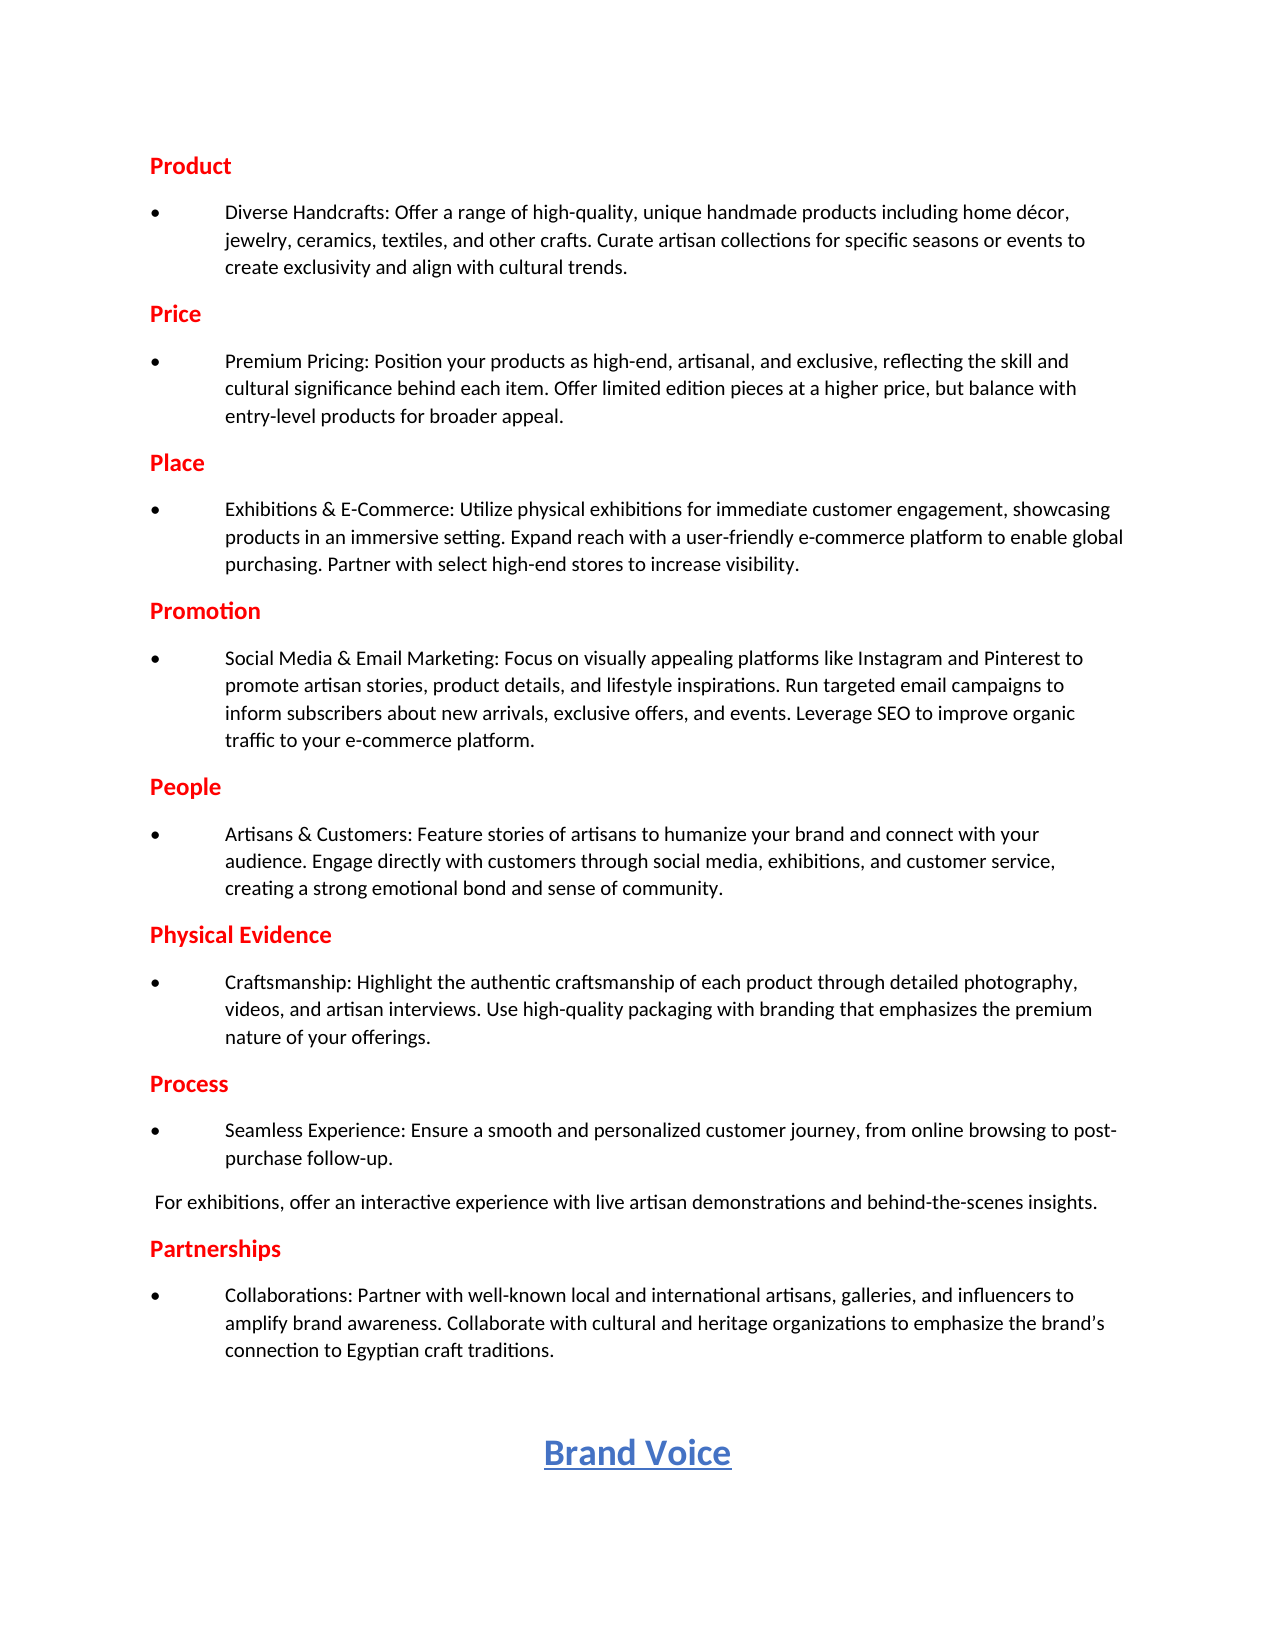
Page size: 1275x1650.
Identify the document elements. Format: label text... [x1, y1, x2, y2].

text Place [150, 447, 1125, 477]
text • Exhibitions & E-Commerce: Utilize physical exhibitions for immediate customer engagement, showcasing products in an immersive setting. Expand reach with a user-friendly e-commerce platform to enable global purchasing. Partner with select high-end stores to increase visibility. [150, 496, 1125, 577]
text • Collaborations: Partner with well-known local and international artisans, galleries, and influencers to amplify brand awareness. Collaborate with cultural and heritage organizations to emphasize the brand’s connection to Egyptian craft traditions. [150, 1283, 1125, 1363]
text • Diverse Handcrafts: Offer a range of high-quality, unique handmade products including home décor, jewelry, ceramics, textiles, and other crafts. Curate artisan collections for specific seasons or events to create exclusivity and align with cultural trends. [150, 199, 1125, 280]
text Process [150, 1068, 1125, 1098]
text Physical Evidence [150, 919, 1125, 950]
text Brand Voice [150, 1428, 1125, 1474]
text People [150, 771, 1125, 802]
text • Premium Pricing: Position your products as high-end, artisanal, and exclusive, reflecting the skill and cultural significance behind each item. Offer limited edition pieces at a higher price, but balance with entry-level products for broader appeal. [150, 348, 1125, 428]
text • Social Media & Email Marketing: Focus on visually appealing platforms like Instagram and Pinterest to promote artisan stories, product details, and lifestyle inspirations. Run targeted email campaigns to inform subscribers about new arrivals, exclusive offers, and events. Leverage SEO to improve organic traffic to your e-commerce platform. [150, 645, 1125, 752]
text Price [150, 298, 1125, 329]
text Product [150, 150, 1125, 181]
text • Craftsmanship: Highlight the authentic craftsmanship of each product through detailed photography, videos, and artisan interviews. Use high-quality packaging with branding that emphasizes the premium nature of your offerings. [150, 969, 1125, 1049]
text • Seamless Experience: Ensure a smooth and personalized customer journey, from online browsing to post-purchase follow-up. [150, 1118, 1125, 1170]
text Partnerships [150, 1233, 1125, 1264]
text • Artisans & Customers: Feature stories of artisans to humanize your brand and connect with your audience. Engage directly with customers through social media, exhibitions, and customer service, creating a strong emotional bond and sense of community. [150, 821, 1125, 901]
text Promotion [150, 595, 1125, 626]
text For exhibitions, offer an interactive experience with live artisan demonstrations and behind-the-scenes insights. [150, 1189, 1125, 1214]
